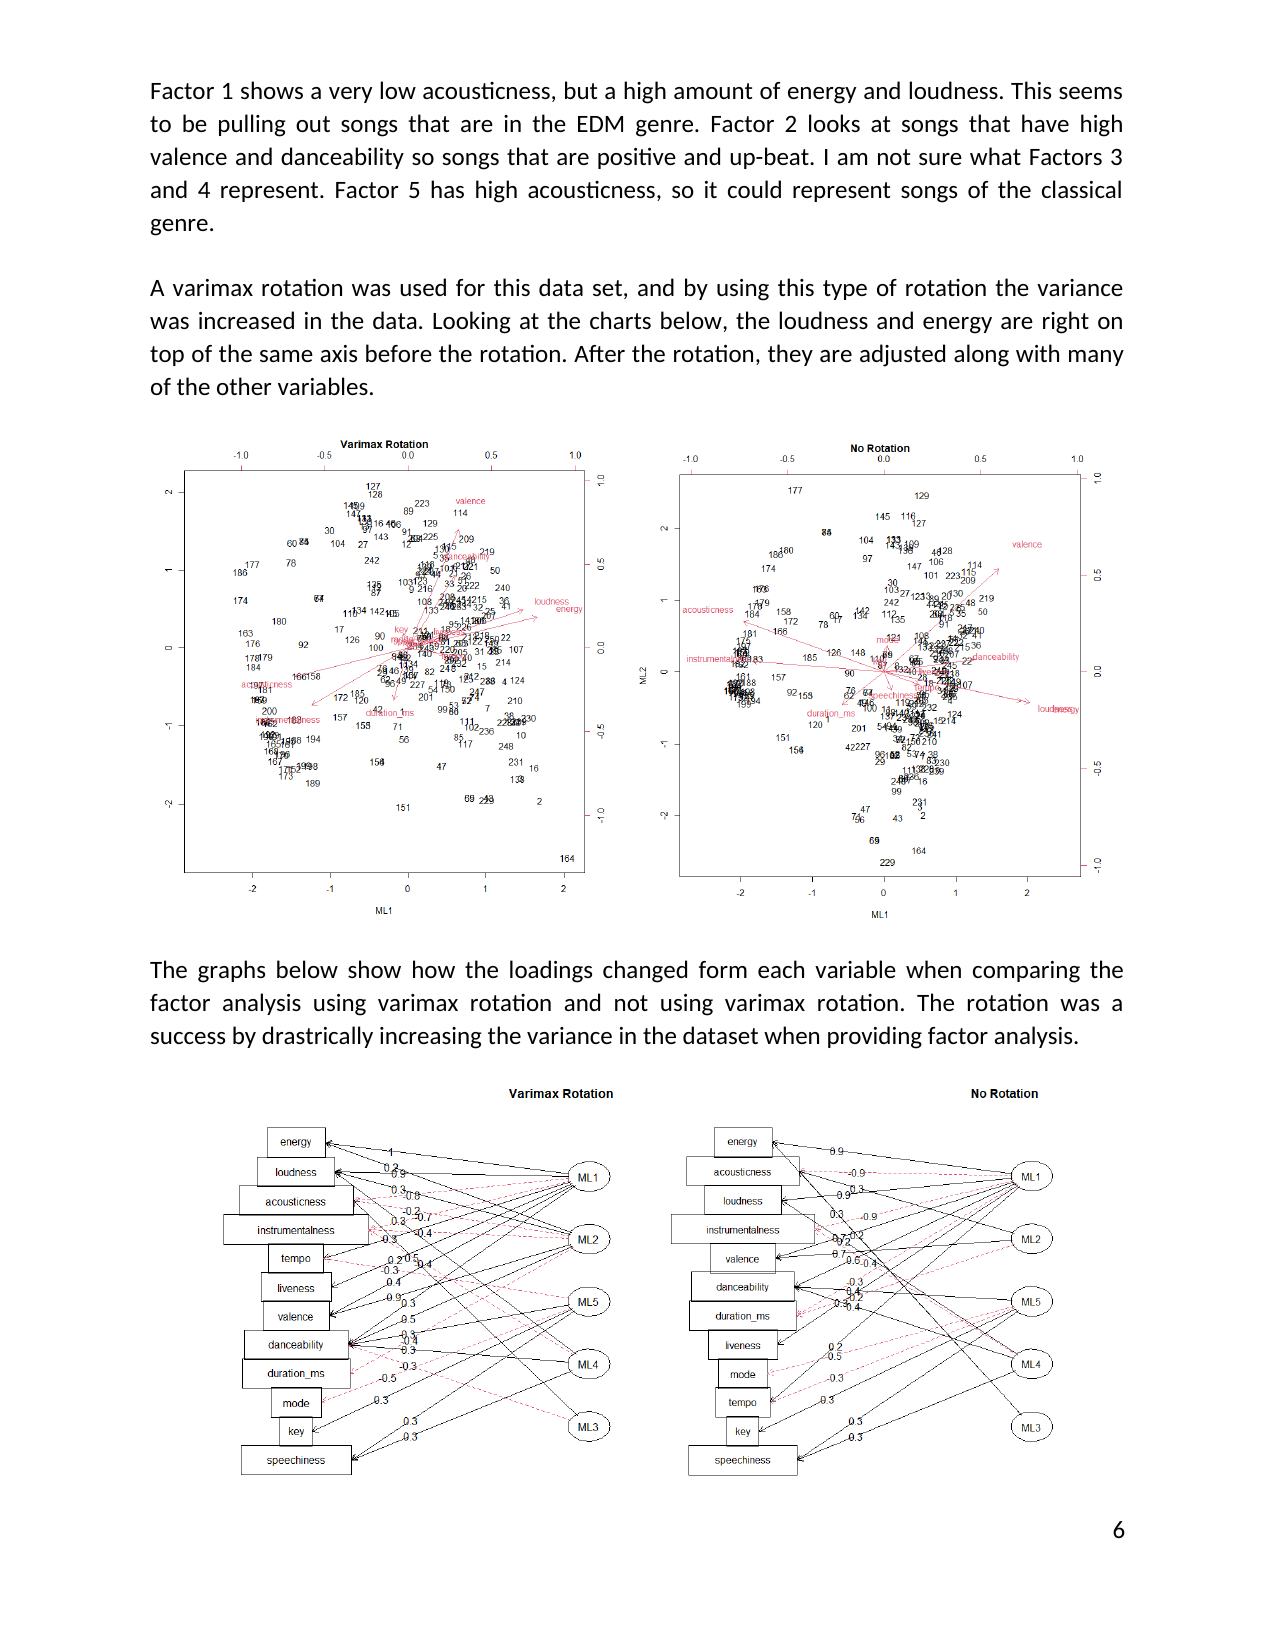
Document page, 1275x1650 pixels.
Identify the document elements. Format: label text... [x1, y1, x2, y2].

text A varimax rotation was used for this data set, and by using this type of rotation the variance was increased in the data. Looking at the charts below, the loudness and energy are right on top of the same axis before the rotation. After the rotation, they are adjusted along with many of the other variables. [150, 272, 1125, 402]
text The graphs below show how the loadings changed form each variable when comparing the factor analysis using varimax rotation and not using varimax rotation. The rotation was a success by drastrically increasing the variance in the dataset when providing factor analysis. [150, 955, 1125, 1051]
text Factor 1 shows a very low acousticness, but a high amount of energy and loudness. This seems to be pulling out songs that are in the EDM genre. Factor 2 looks at songs that have high valence and danceability so songs that are positive and up-beat. I am not sure what Factors 3 and 4 represent. Factor 5 has high acousticness, so it could represent songs of the classical genre. [150, 75, 1125, 237]
picture [636, 437, 1116, 920]
picture [210, 1086, 619, 1510]
picture [159, 437, 608, 920]
picture [658, 1087, 1065, 1510]
